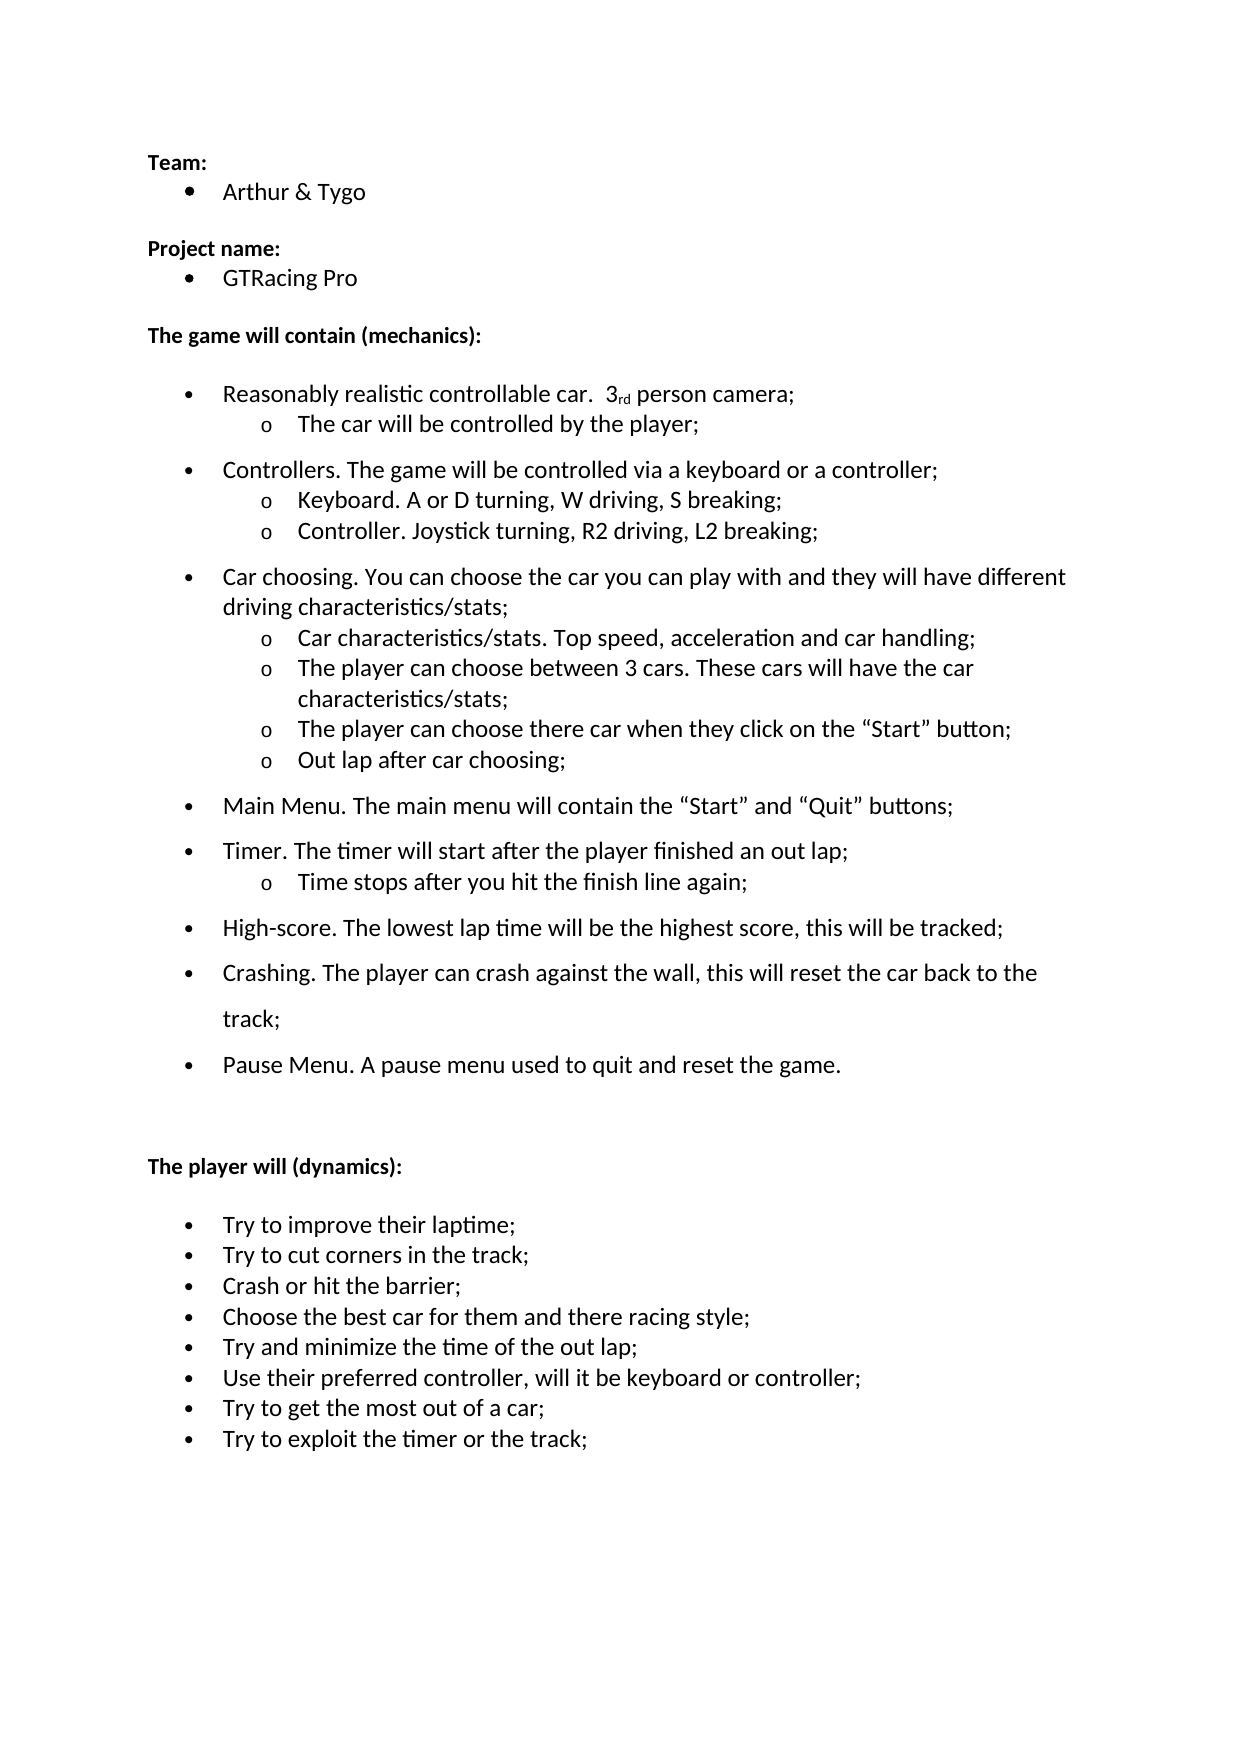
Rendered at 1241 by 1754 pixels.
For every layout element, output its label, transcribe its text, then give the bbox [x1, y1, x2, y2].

list Reasonably realistic controllable car. 3rd person camera; [185, 378, 1093, 408]
list Controllers. The game will be controlled via a keyboard or a controller; [185, 454, 1093, 485]
list Keyboard. A or D turning, W driving, S breaking; [260, 485, 1093, 515]
list Main Menu. The main menu will contain the “Start” and “Quit” buttons; [185, 790, 1093, 820]
list Try and minimize the time of the out lap; [185, 1331, 1093, 1362]
list The car will be controlled by the player; [260, 408, 1093, 439]
list Out lap after car choosing; [260, 744, 1093, 774]
list Try to improve their laptime; [185, 1209, 1093, 1239]
list Arthur & Tygo [185, 176, 1093, 206]
list Crash or hit the barrier; [185, 1270, 1093, 1301]
list The player can choose there car when they click on the “Start” button; [260, 713, 1093, 744]
text Project name: [148, 234, 1093, 262]
list Timer. The timer will start after the player finished an out lap; [185, 836, 1093, 866]
list Time stops after you hit the finish line again; [260, 866, 1093, 897]
list Pause Menu. A pause menu used to quit and reset the game. [185, 1049, 1093, 1079]
list Car choosing. You can choose the car you can play with and they will have different driving characteristics/stats; [185, 561, 1093, 622]
list Controller. Joystick turning, R2 driving, L2 breaking; [260, 515, 1093, 546]
text The player will (dynamics): [148, 1152, 1093, 1180]
list Choose the best car for them and there racing style; [185, 1301, 1093, 1331]
list Try to exploit the timer or the track; [185, 1423, 1093, 1453]
list The player can choose between 3 cars. These cars will have the car characteristics/stats; [260, 652, 1093, 713]
text Team: [148, 148, 1093, 176]
list GTRacing Pro [185, 262, 1093, 293]
list Car characteristics/stats. Top speed, acceleration and car handling; [260, 622, 1093, 652]
text The game will contain (mechanics): [148, 321, 1093, 349]
list Try to cut corners in the track; [185, 1239, 1093, 1270]
list Try to get the most out of a car; [185, 1392, 1093, 1423]
list High-score. The lowest lap time will be the highest score, this will be tracked; [185, 912, 1093, 942]
list Use their preferred controller, will it be keyboard or controller; [185, 1362, 1093, 1392]
list Crashing. The player can crash against the wall, this will reset the car back to the track; [185, 957, 1093, 1034]
